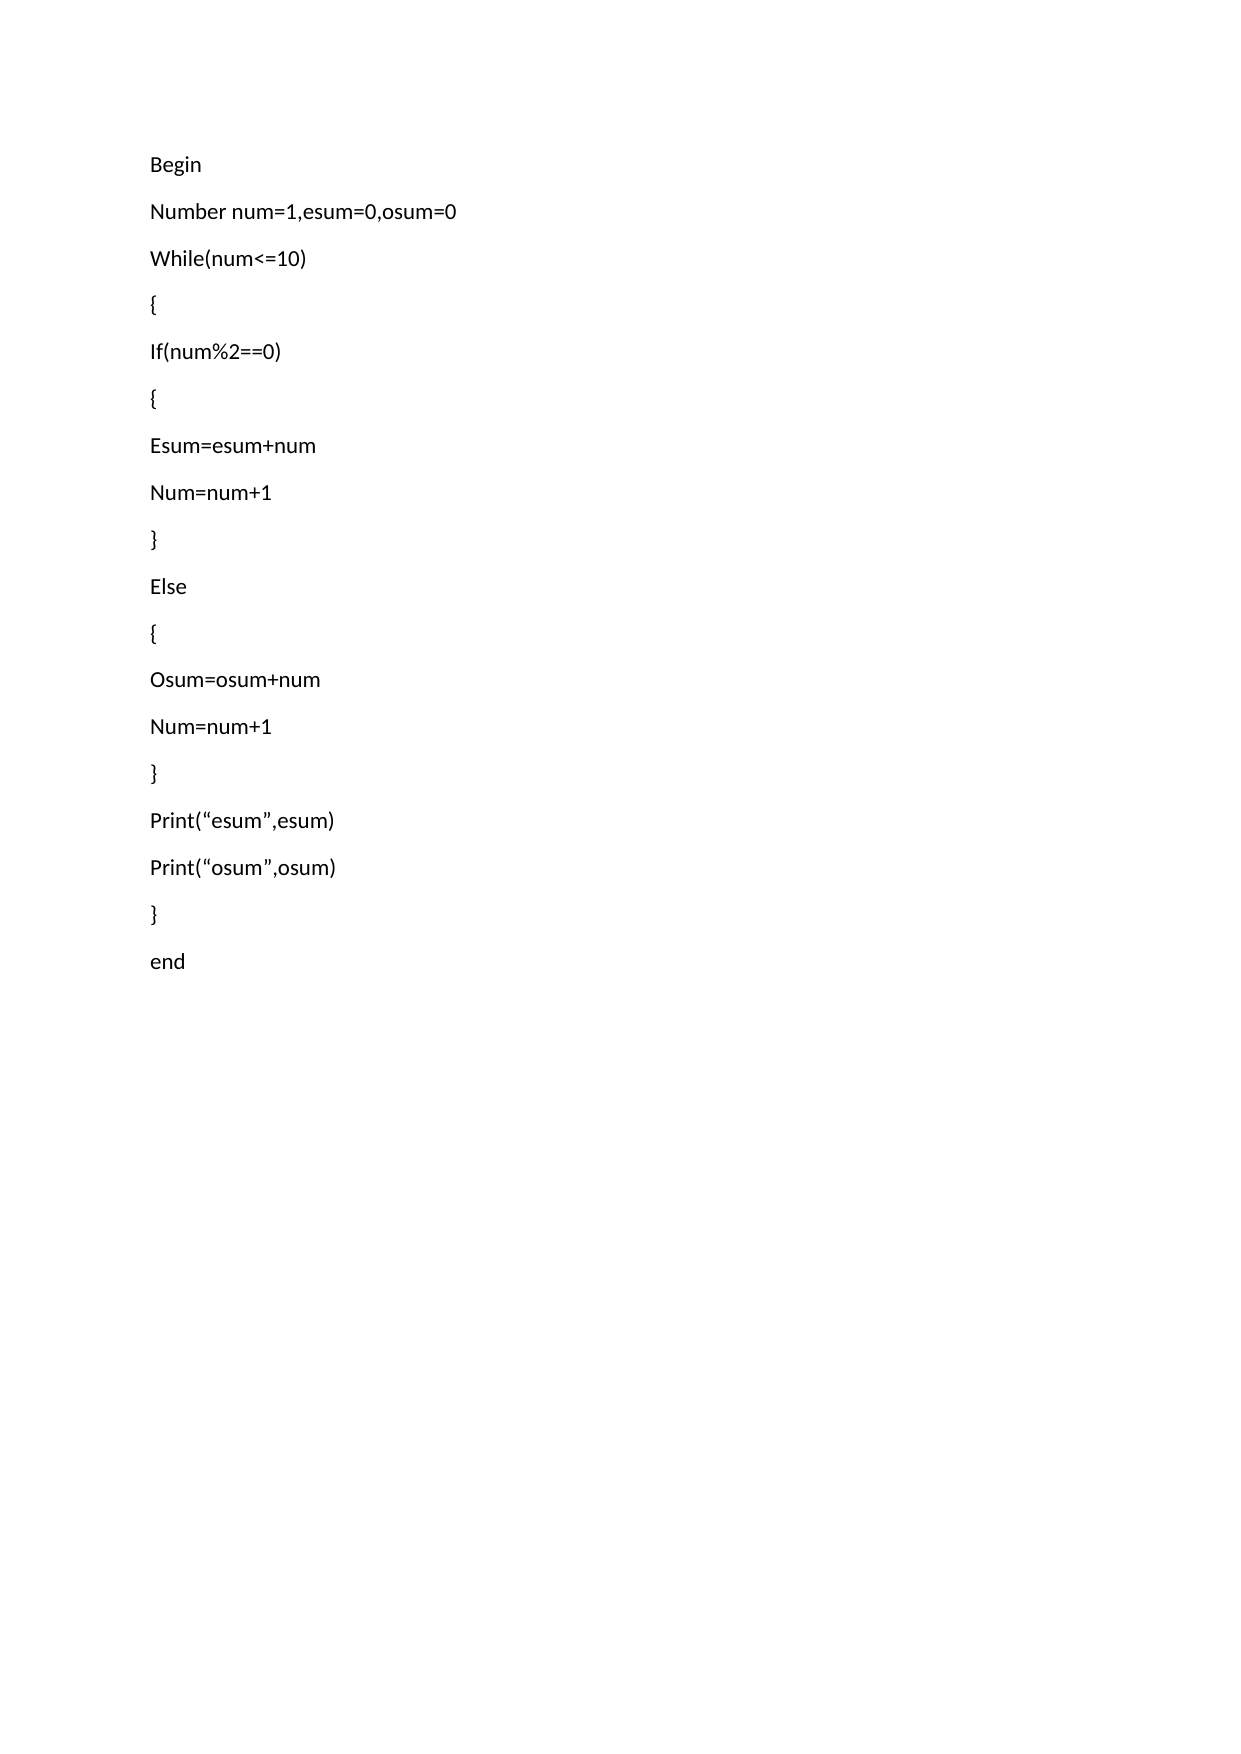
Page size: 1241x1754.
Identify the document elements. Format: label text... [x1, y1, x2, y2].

text } [150, 525, 1090, 553]
text Osum=osum+num [150, 666, 1090, 694]
text Num=num+1 [150, 478, 1090, 506]
text Number num=1,esum=0,osum=0 [150, 197, 1090, 225]
text If(num%2==0) [150, 337, 1090, 366]
text end [150, 947, 1090, 975]
text } [150, 759, 1090, 787]
text { [150, 384, 1090, 412]
text Esum=esum+num [150, 431, 1090, 459]
text { [150, 291, 1090, 319]
text Print(“esum”,esum) [150, 806, 1090, 834]
text } [150, 900, 1090, 928]
text Num=num+1 [150, 712, 1090, 741]
text Begin [150, 150, 1090, 178]
text Else [150, 572, 1090, 600]
text Print(“osum”,osum) [150, 853, 1090, 881]
text While(num<=10) [150, 244, 1090, 272]
text { [150, 619, 1090, 647]
